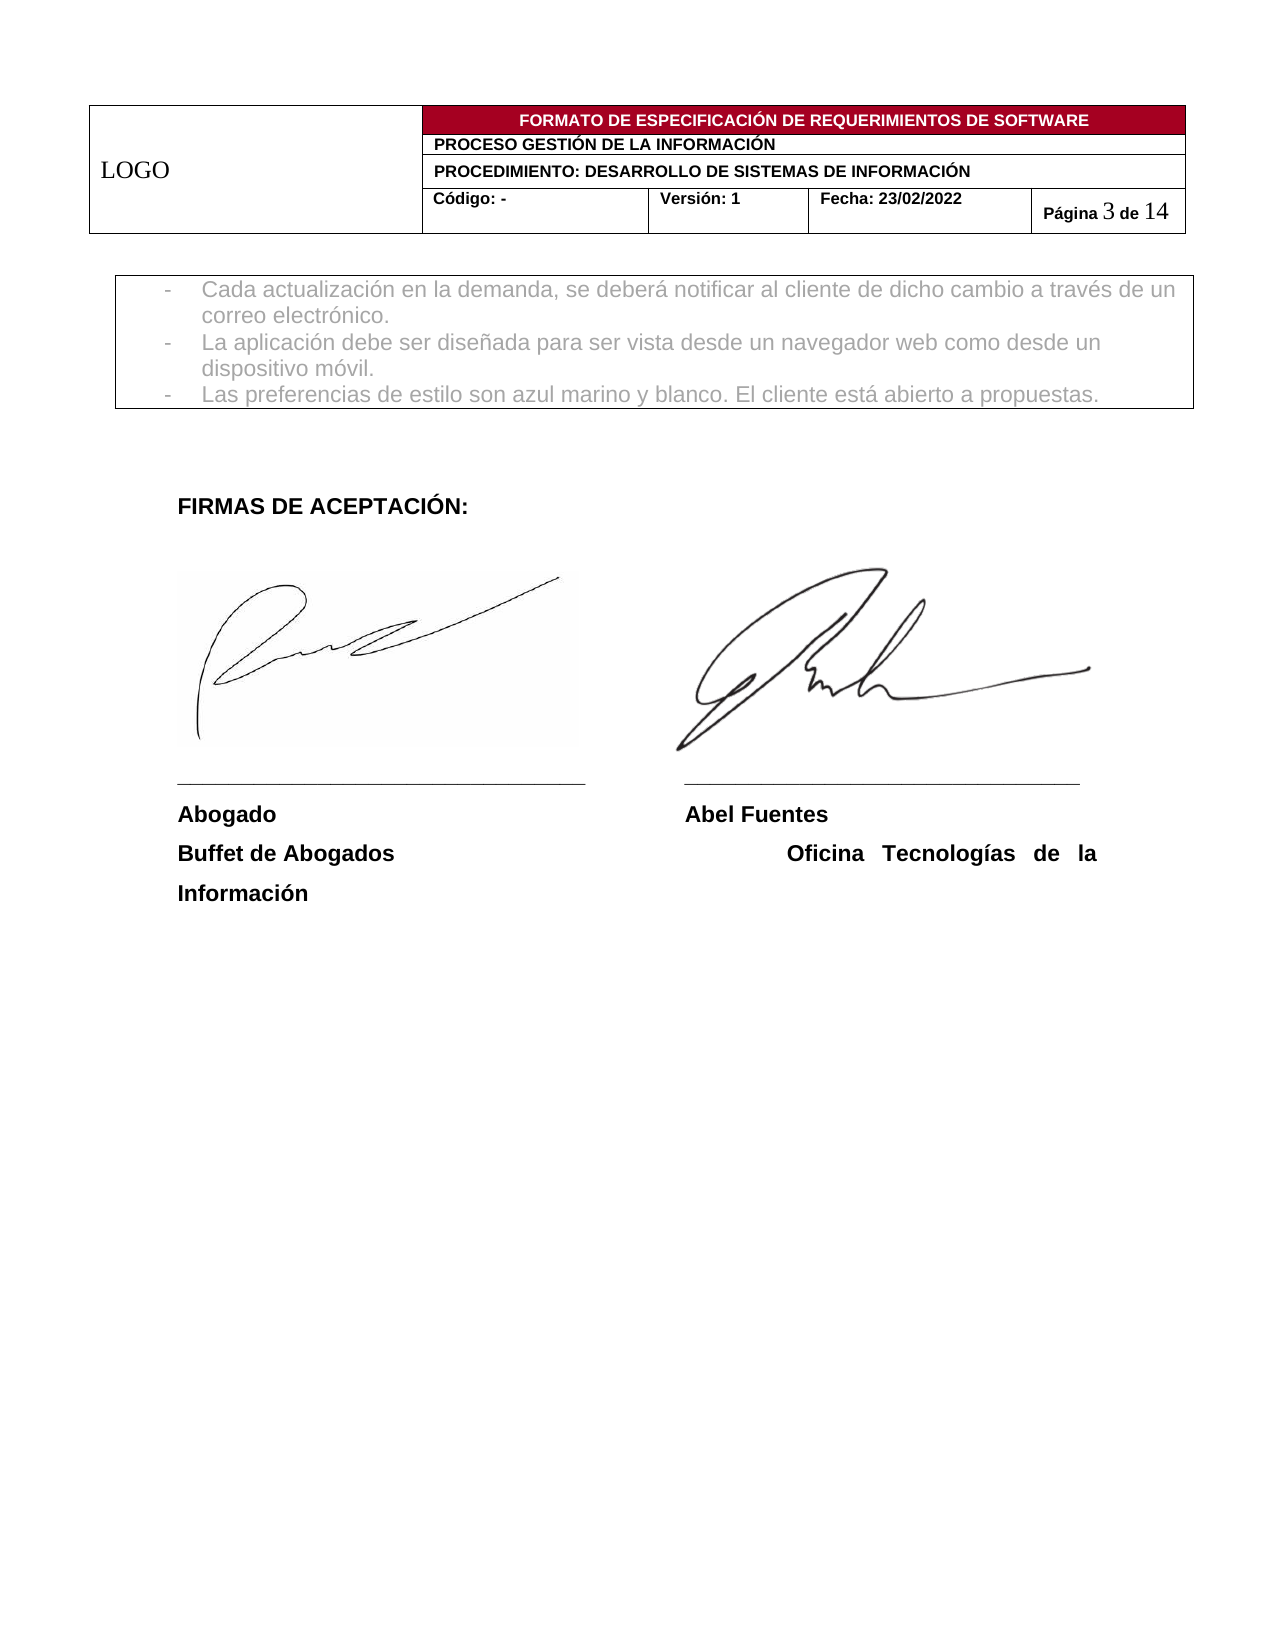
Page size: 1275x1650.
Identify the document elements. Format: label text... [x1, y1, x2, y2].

picture [177, 571, 579, 747]
text FIRMAS DE ACEPTACIÓN: [177, 493, 1098, 519]
picture [669, 557, 1098, 761]
text ________________________________ _______________________________ [177, 761, 1098, 787]
text Abogado Abel Fuentes [177, 801, 1098, 827]
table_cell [116, 276, 1193, 408]
text Buffet de Abogados Oficina Tecnologías de la Información [177, 840, 1098, 906]
